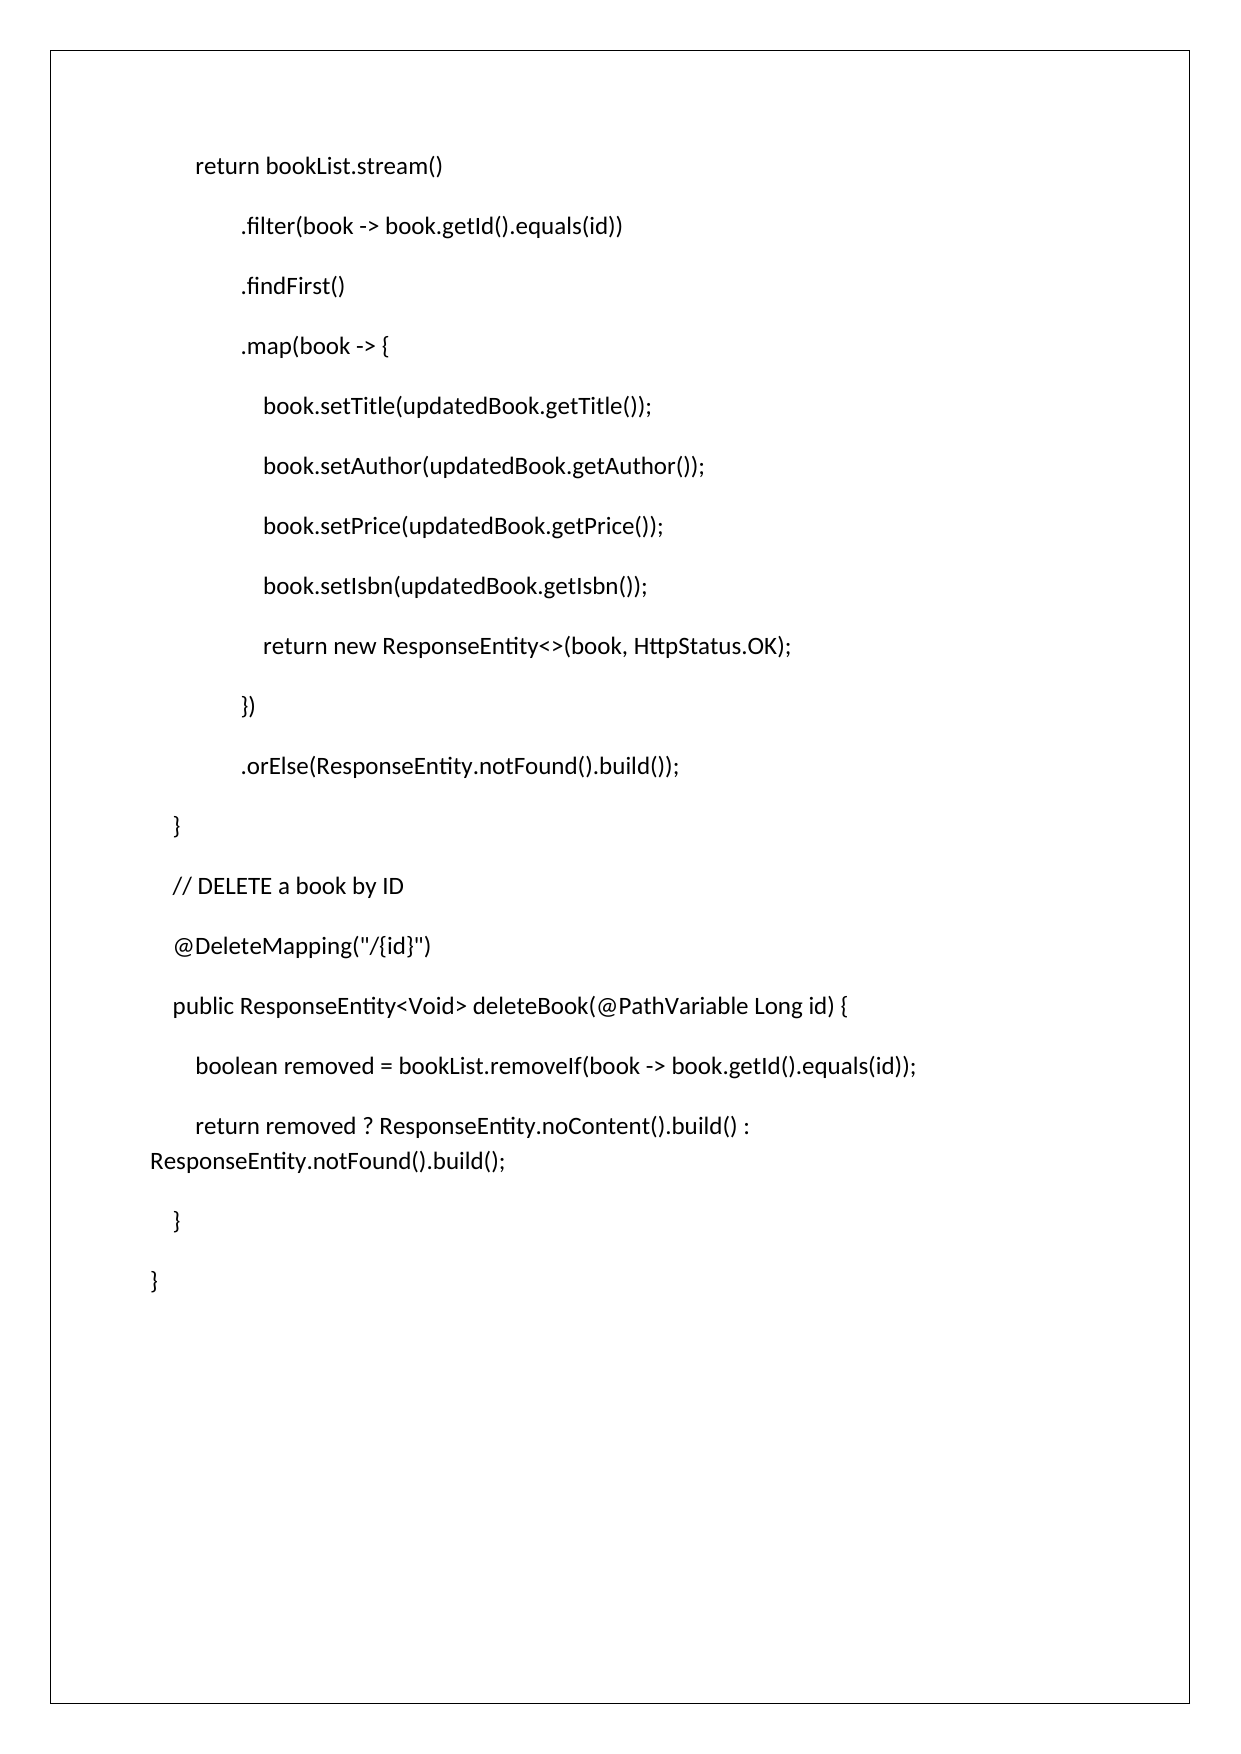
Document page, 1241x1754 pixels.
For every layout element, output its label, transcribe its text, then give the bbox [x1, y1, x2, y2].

text book.setAuthor(updatedBook.getAuthor()); [150, 450, 1090, 481]
text book.setPrice(updatedBook.getPrice()); [150, 510, 1090, 541]
text }) [150, 690, 1090, 721]
text } [150, 1205, 1090, 1236]
text boolean removed = bookList.removeIf(book -> book.getId().equals(id)); [150, 1050, 1090, 1081]
text // DELETE a book by ID [150, 870, 1090, 901]
text return new ResponseEntity<>(book, HttpStatus.OK); [150, 630, 1090, 661]
text book.setTitle(updatedBook.getTitle()); [150, 390, 1090, 421]
text @DeleteMapping("/{id}") [150, 930, 1090, 961]
text book.setIsbn(updatedBook.getIsbn()); [150, 570, 1090, 601]
text } [150, 810, 1090, 841]
text public ResponseEntity<Void> deleteBook(@PathVariable Long id) { [150, 990, 1090, 1021]
text return removed ? ResponseEntity.noContent().build() : ResponseEntity.notFound().build(); [150, 1110, 1090, 1176]
text .orElse(ResponseEntity.notFound().build()); [150, 750, 1090, 781]
text } [150, 1265, 1090, 1296]
text .map(book -> { [150, 330, 1090, 361]
text .findFirst() [150, 270, 1090, 301]
text return bookList.stream() [150, 150, 1090, 181]
text .filter(book -> book.getId().equals(id)) [150, 210, 1090, 241]
